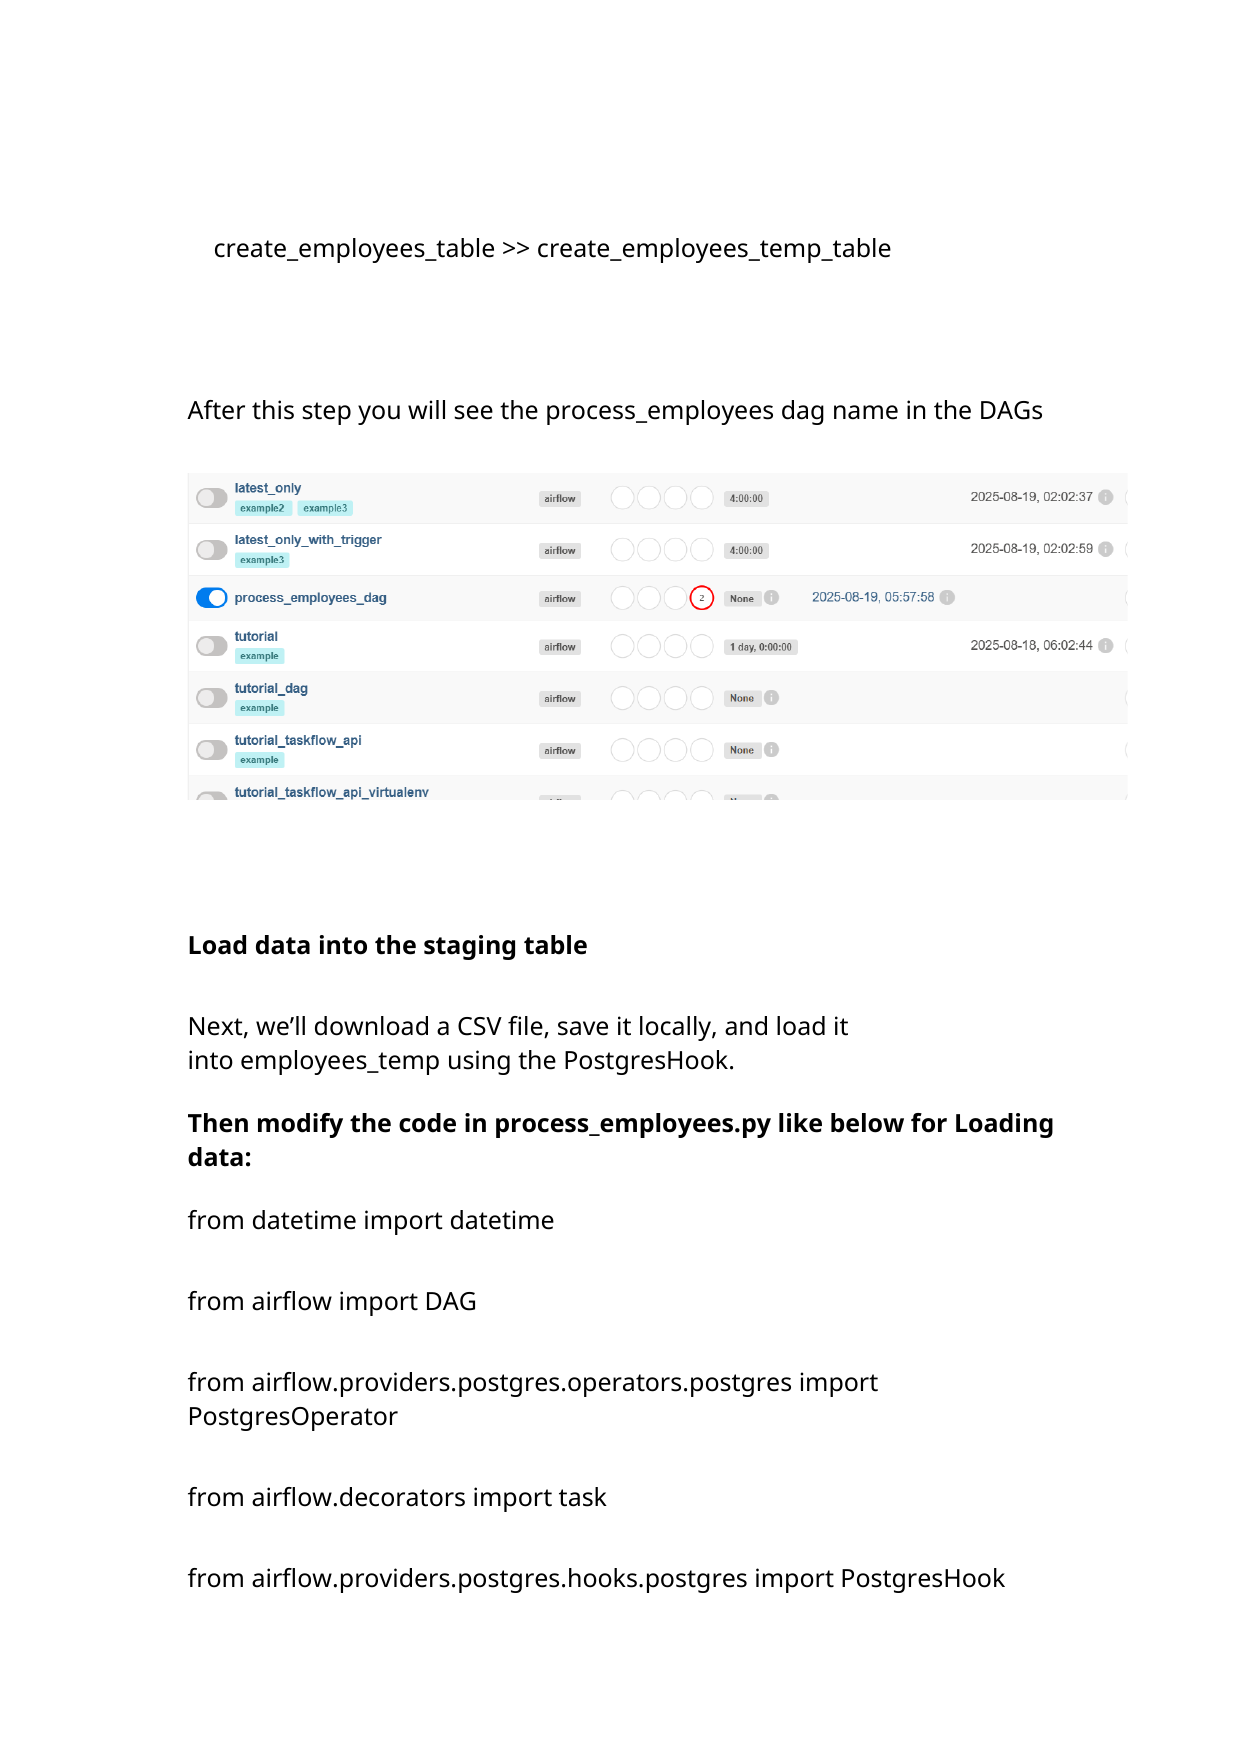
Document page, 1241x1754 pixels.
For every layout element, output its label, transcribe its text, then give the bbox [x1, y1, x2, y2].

text create_employees_table >> create_employees_temp_table [187, 231, 1090, 265]
text Next, we’ll download a CSV file, save it locally, and load it into employees_temp using the PostgresHook. [187, 1008, 1090, 1076]
text from airflow.decorators import task [187, 1480, 1090, 1514]
text from airflow import DAG [187, 1284, 1090, 1318]
text After this step you will see the process_employees dag name in the DAGs [187, 393, 1090, 427]
text from airflow.providers.postgres.operators.postgres import PostgresOperator [187, 1365, 1090, 1433]
text from airflow.providers.postgres.hooks.postgres import PostgresHook [187, 1561, 1090, 1595]
text from datetime import datetime [187, 1203, 1090, 1237]
text Then modify the code in process_employees.py like below for Loading data: [187, 1106, 1090, 1174]
picture [187, 473, 1128, 800]
text Load data into the staging table [187, 927, 1090, 961]
